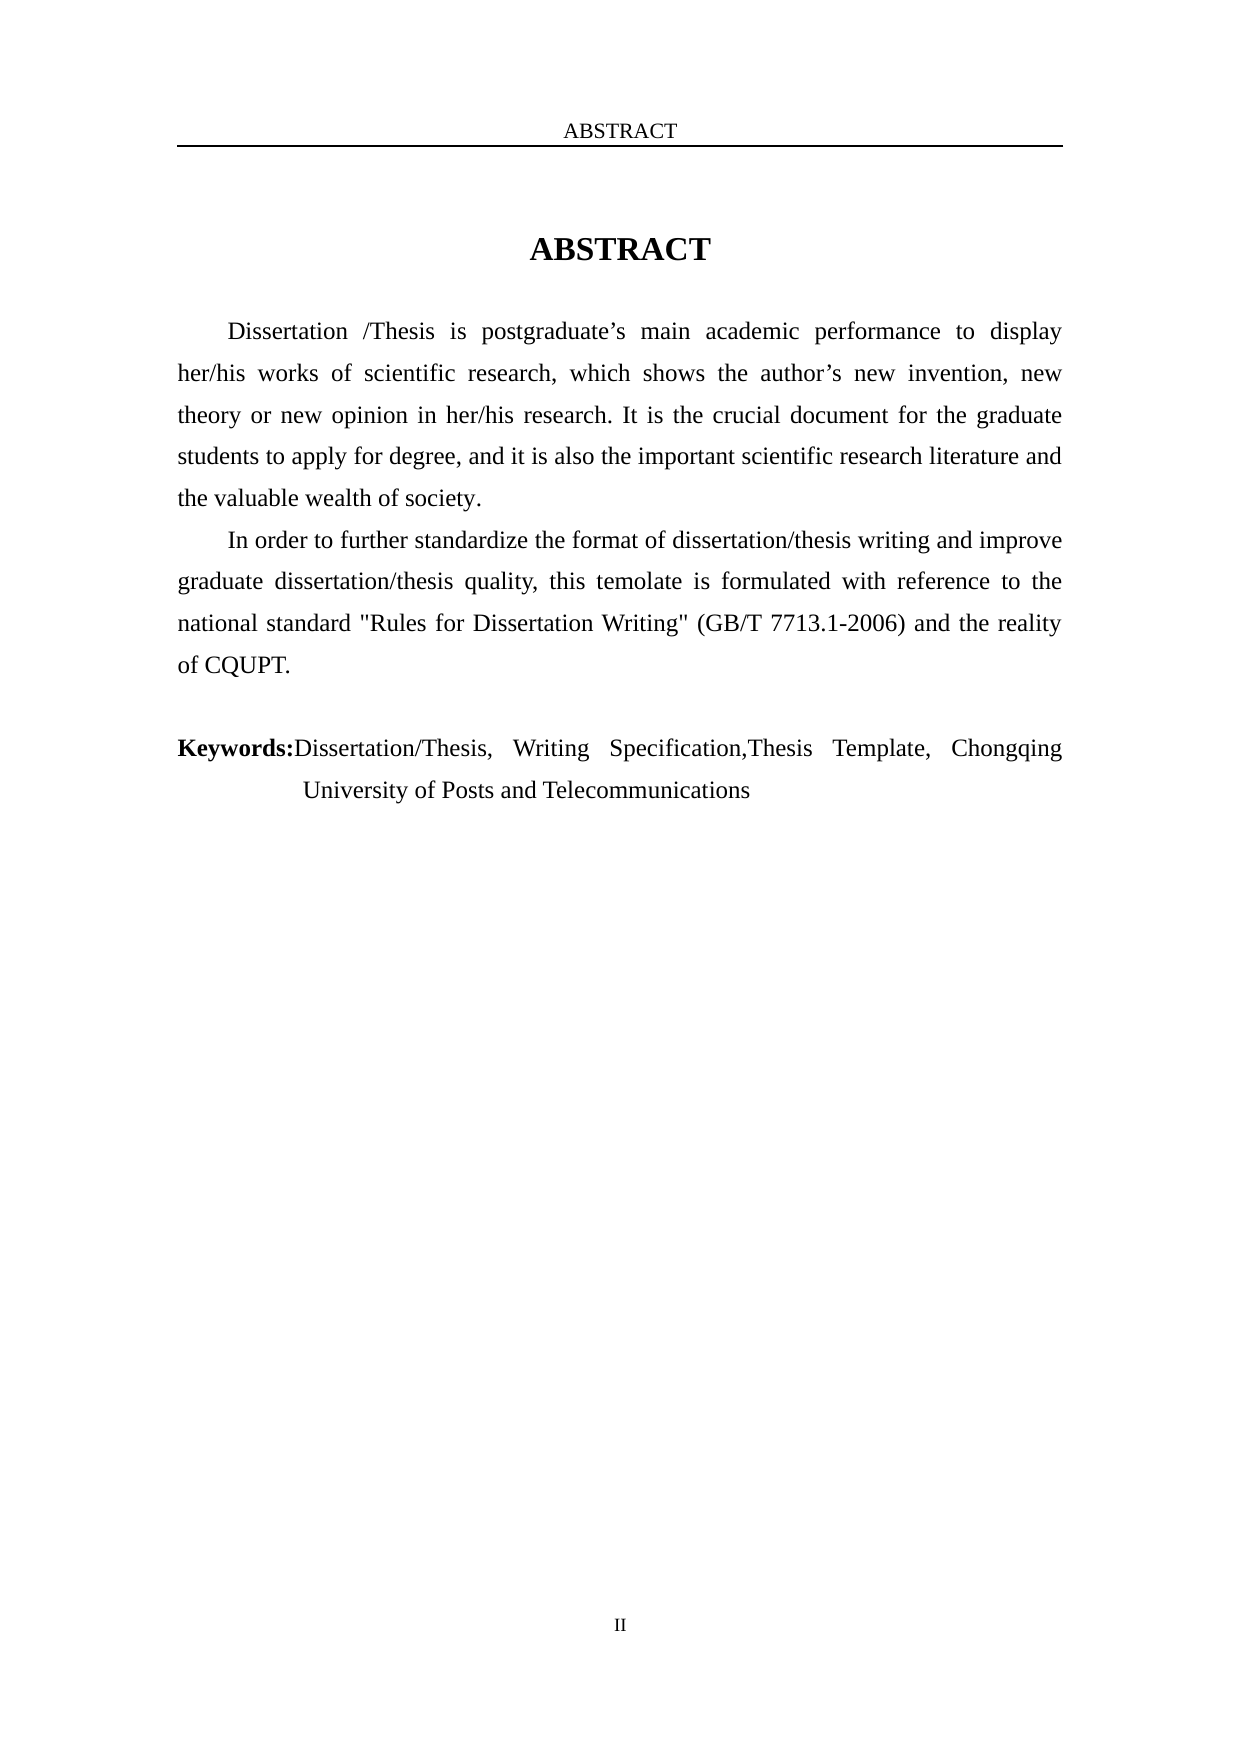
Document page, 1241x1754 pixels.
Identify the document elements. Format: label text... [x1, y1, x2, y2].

text In order to further standardize the format of dissertation/thesis writing and improve graduate dissertation/thesis quality, this temolate is formulated with reference to the national standard "Rules for Dissertation Writing" (GB/T 7713.1-2006) and the reality of CQUPT. [177, 515, 1063, 681]
text Keywords:Dissertation/Thesis, Writing Specification,Thesis Template, Chongqing University of Posts and Telecommunications [177, 723, 1063, 806]
text Dissertation /Thesis is postgraduate’s main academic performance to display her/his works of scientific research, which shows the author’s new invention, new theory or new opinion in her/his research. It is the crucial document for the graduate students to apply for degree, and it is also the important scientific research literature and the valuable wealth of society. [177, 306, 1063, 515]
text ABSTRACT [177, 227, 1063, 269]
